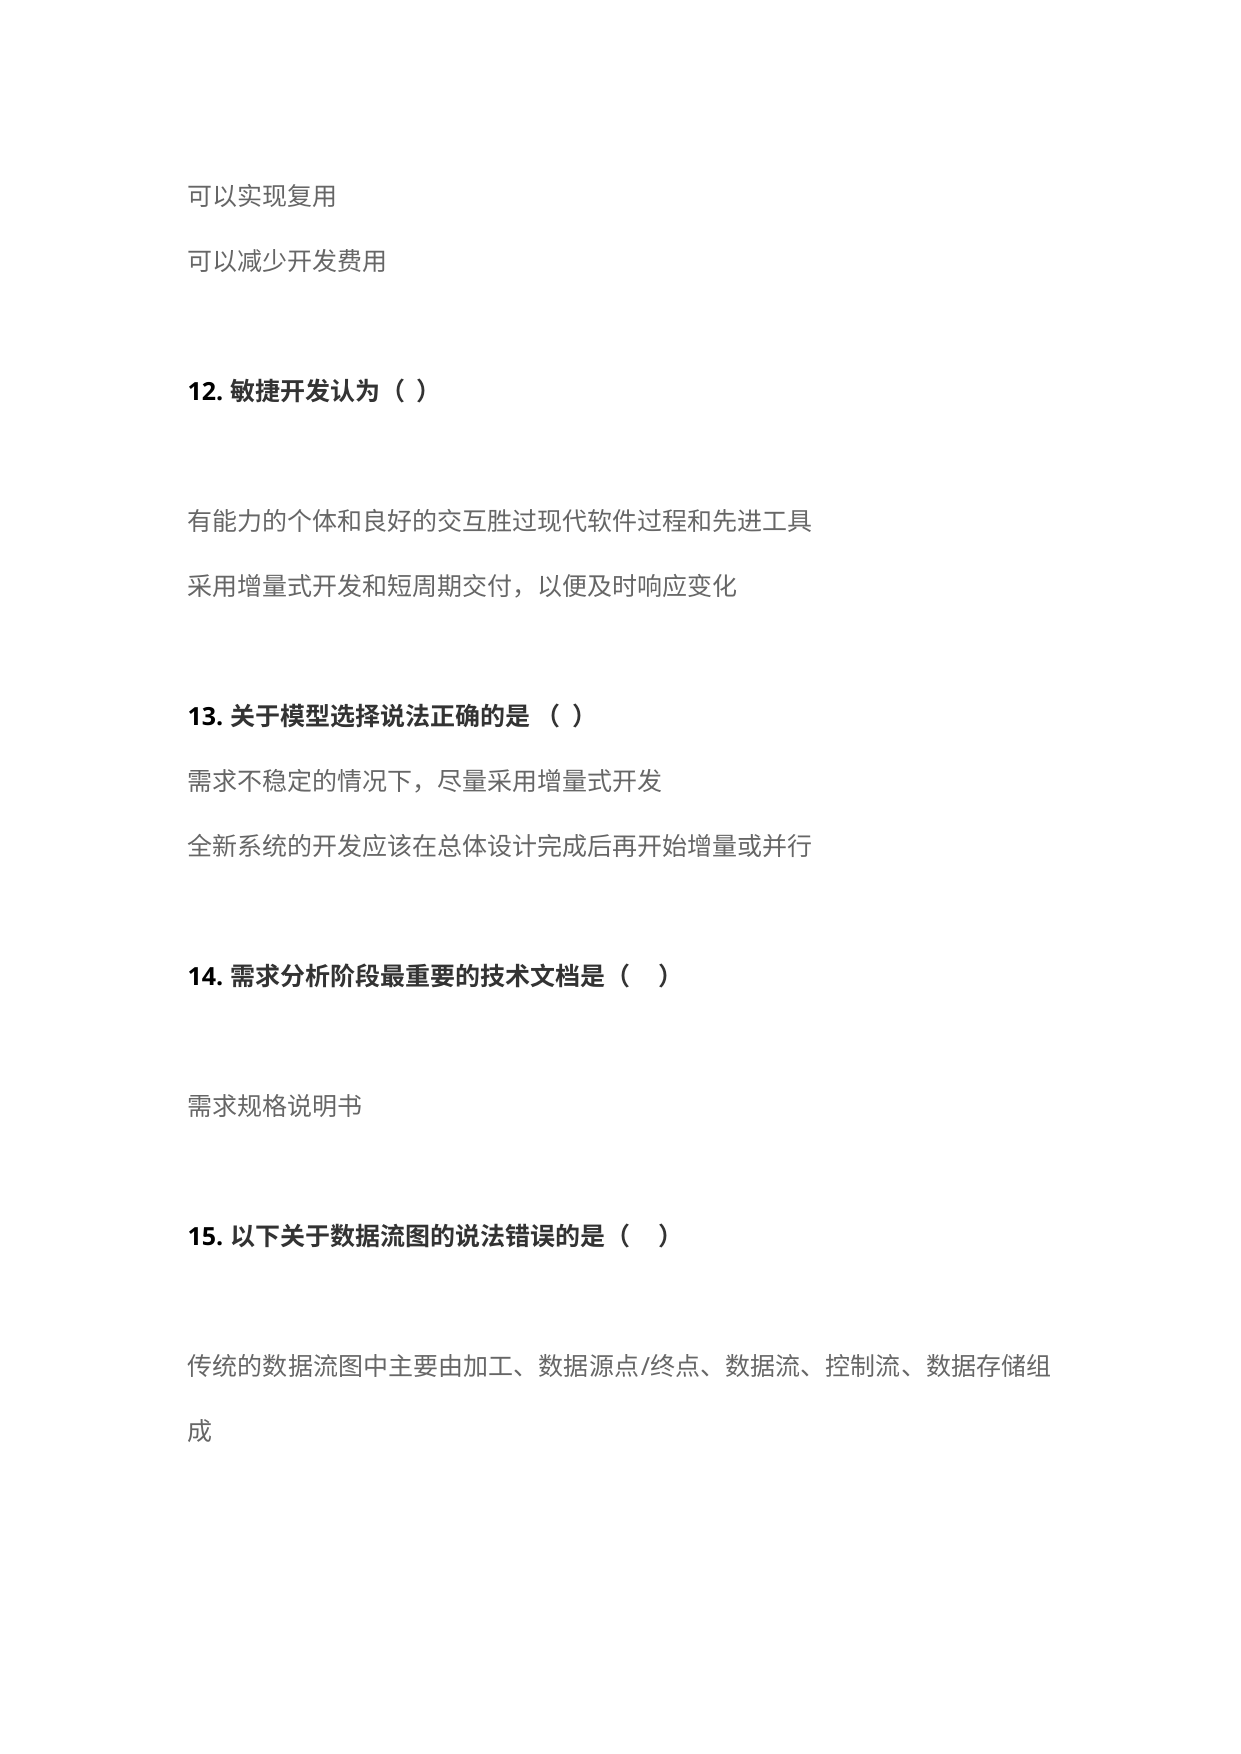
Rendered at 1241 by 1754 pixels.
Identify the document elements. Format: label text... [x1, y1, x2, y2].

text 12. 敏捷开发认为（ ） [187, 357, 1053, 422]
text 采用增量式开发和短周期交付，以便及时响应变化 [187, 552, 1053, 617]
text 13. 关于模型选择说法正确的是 （ ） [187, 682, 1053, 747]
text 需求规格说明书 [187, 1072, 1053, 1137]
text 需求不稳定的情况下，尽量采用增量式开发 [187, 747, 1053, 812]
text 可以实现复用 [187, 162, 1053, 227]
text 全新系统的开发应该在总体设计完成后再开始增量或并行 [187, 812, 1053, 877]
text 可以减少开发费用 [187, 227, 1053, 292]
text 14. 需求分析阶段最重要的技术文档是（ ） [187, 942, 1053, 1007]
text 有能力的个体和良好的交互胜过现代软件过程和先进工具 [187, 487, 1053, 552]
text 传统的数据流图中主要由加工、数据源点/终点、数据流、控制流、数据存储组成 [187, 1332, 1053, 1462]
text 15. 以下关于数据流图的说法错误的是（ ） [187, 1202, 1053, 1267]
